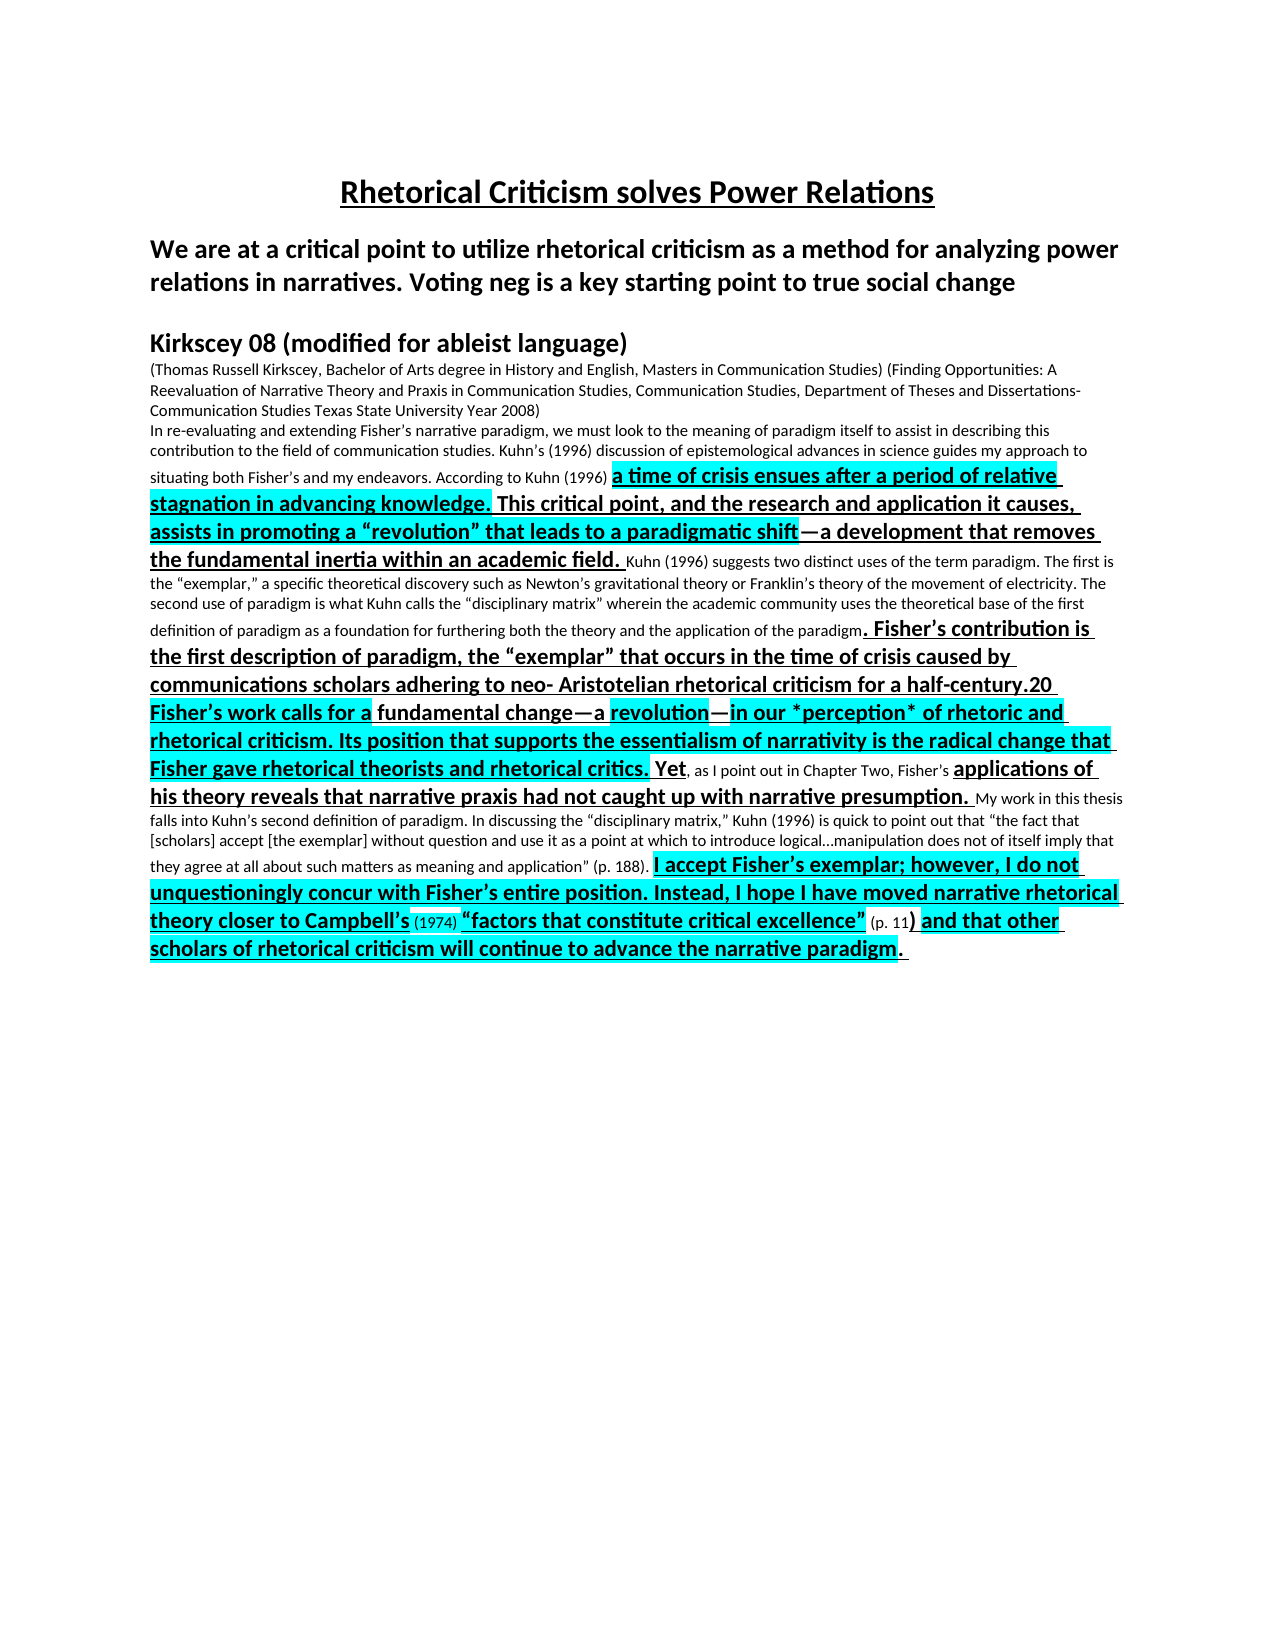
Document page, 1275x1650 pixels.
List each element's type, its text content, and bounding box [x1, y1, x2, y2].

text (Thomas Russell Kirkscey, Bachelor of Arts degree in History and English, Masters in Communication Studies) (Finding Opportunities: A Reevaluation of Narrative Theory and Praxis in Communication Studies, Communication Studies, Department of Theses and Dissertations-Communication Studies Texas State University Year 2008) [150, 359, 1125, 420]
text Kirkscey 08 (modified for ableist language) [150, 326, 1125, 359]
subtitle Rhetorical Criticism solves Power Relations [150, 171, 1125, 212]
text In re-evaluating and extending Fisher’s narrative paradigm, we must look to the meaning of paradigm itself to assist in describing this contribution to the field of communication studies. Kuhn’s (1996) discussion of epistemological advances in science guides my approach to situating both Fisher’s and my endeavors. According to Kuhn (1996) a time of crisis ensues after a period of relative stagnation in advancing knowledge. This critical point, and the research and application it causes, assists in promoting a “revolution” that leads to a paradigmatic shift—a development that removes the fundamental inertia within an academic field. Kuhn (1996) suggests two distinct uses of the term paradigm. The first is the “exemplar,” a specific theoretical discovery such as Newton’s gravitational theory or Franklin’s theory of the movement of electricity. The second use of paradigm is what Kuhn calls the “disciplinary matrix” wherein the academic community uses the theoretical base of the first definition of paradigm as a foundation for furthering both the theory and the application of the paradigm. Fisher’s contribution is the first description of paradigm, the “exemplar” that occurs in the time of crisis caused by communications scholars adhering to neo- Aristotelian rhetorical criticism for a half-century.20 Fisher’s work calls for a fundamental change—a revolution—in our *perception* of rhetoric and rhetorical criticism. Its position that supports the essentialism of narrativity is the radical change that Fisher gave rhetorical theorists and rhetorical critics. Yet, as I point out in Chapter Two, Fisher’s applications of his theory reveals that narrative praxis had not caught up with narrative presumption. My work in this thesis falls into Kuhn’s second definition of paradigm. In discussing the “disciplinary matrix,” Kuhn (1996) is quick to point out that “the fact that [scholars] accept [the exemplar] without question and use it as a point at which to introduce logical…manipulation does not of itself imply that they agree at all about such matters as meaning and application” (p. 188). I accept Fisher’s exemplar; however, I do not unquestioningly concur with Fisher’s entire position. Instead, I hope I have moved narrative rhetorical theory closer to Campbell’s (1974) “factors that constitute critical excellence” (p. 11) and that other scholars of rhetorical criticism will continue to advance the narrative paradigm. [150, 420, 1125, 963]
subtitle We are at a critical point to utilize rhetorical criticism as a method for analyzing power relations in narratives. Voting neg is a key starting point to true social change [150, 232, 1125, 298]
